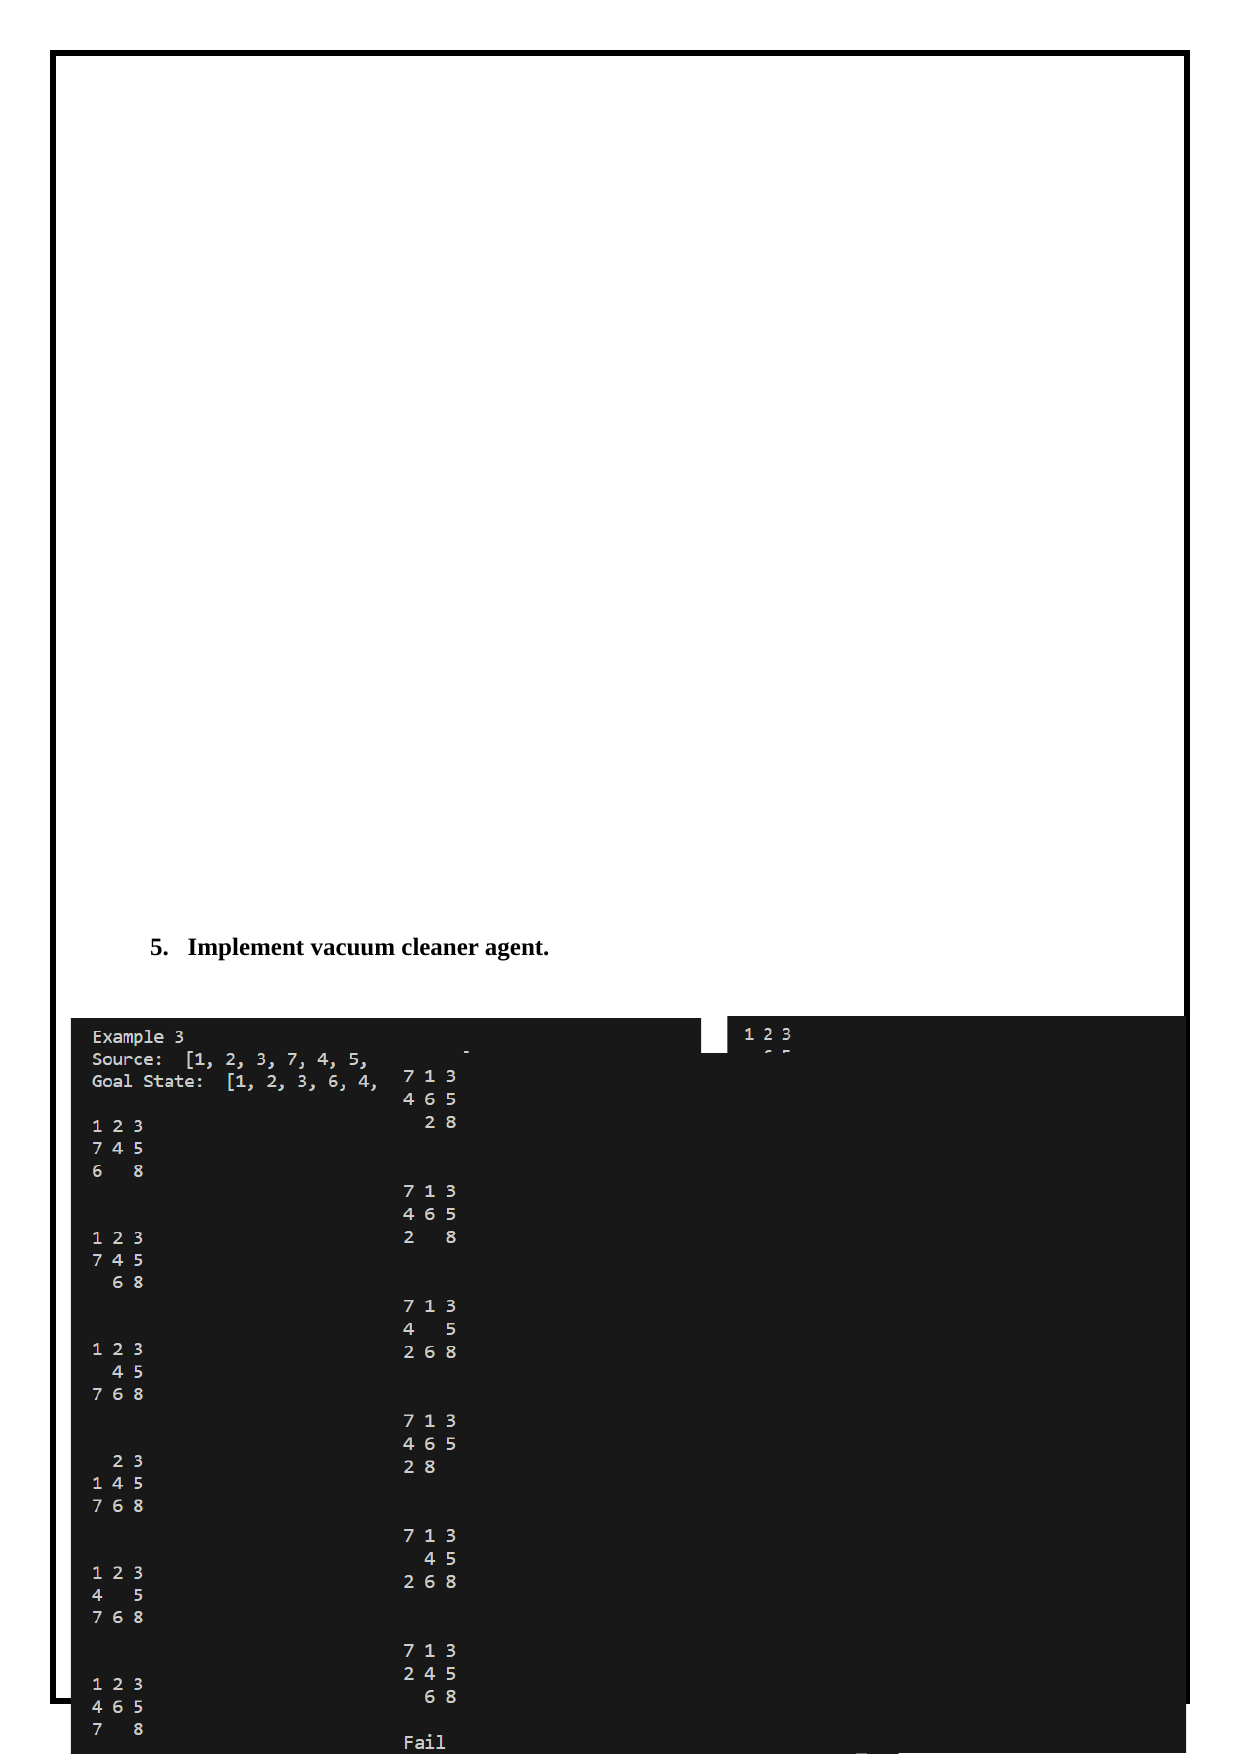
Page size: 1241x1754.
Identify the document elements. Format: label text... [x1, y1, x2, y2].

picture [70, 1016, 1186, 1754]
list Implement vacuum cleaner agent. [150, 932, 1090, 961]
